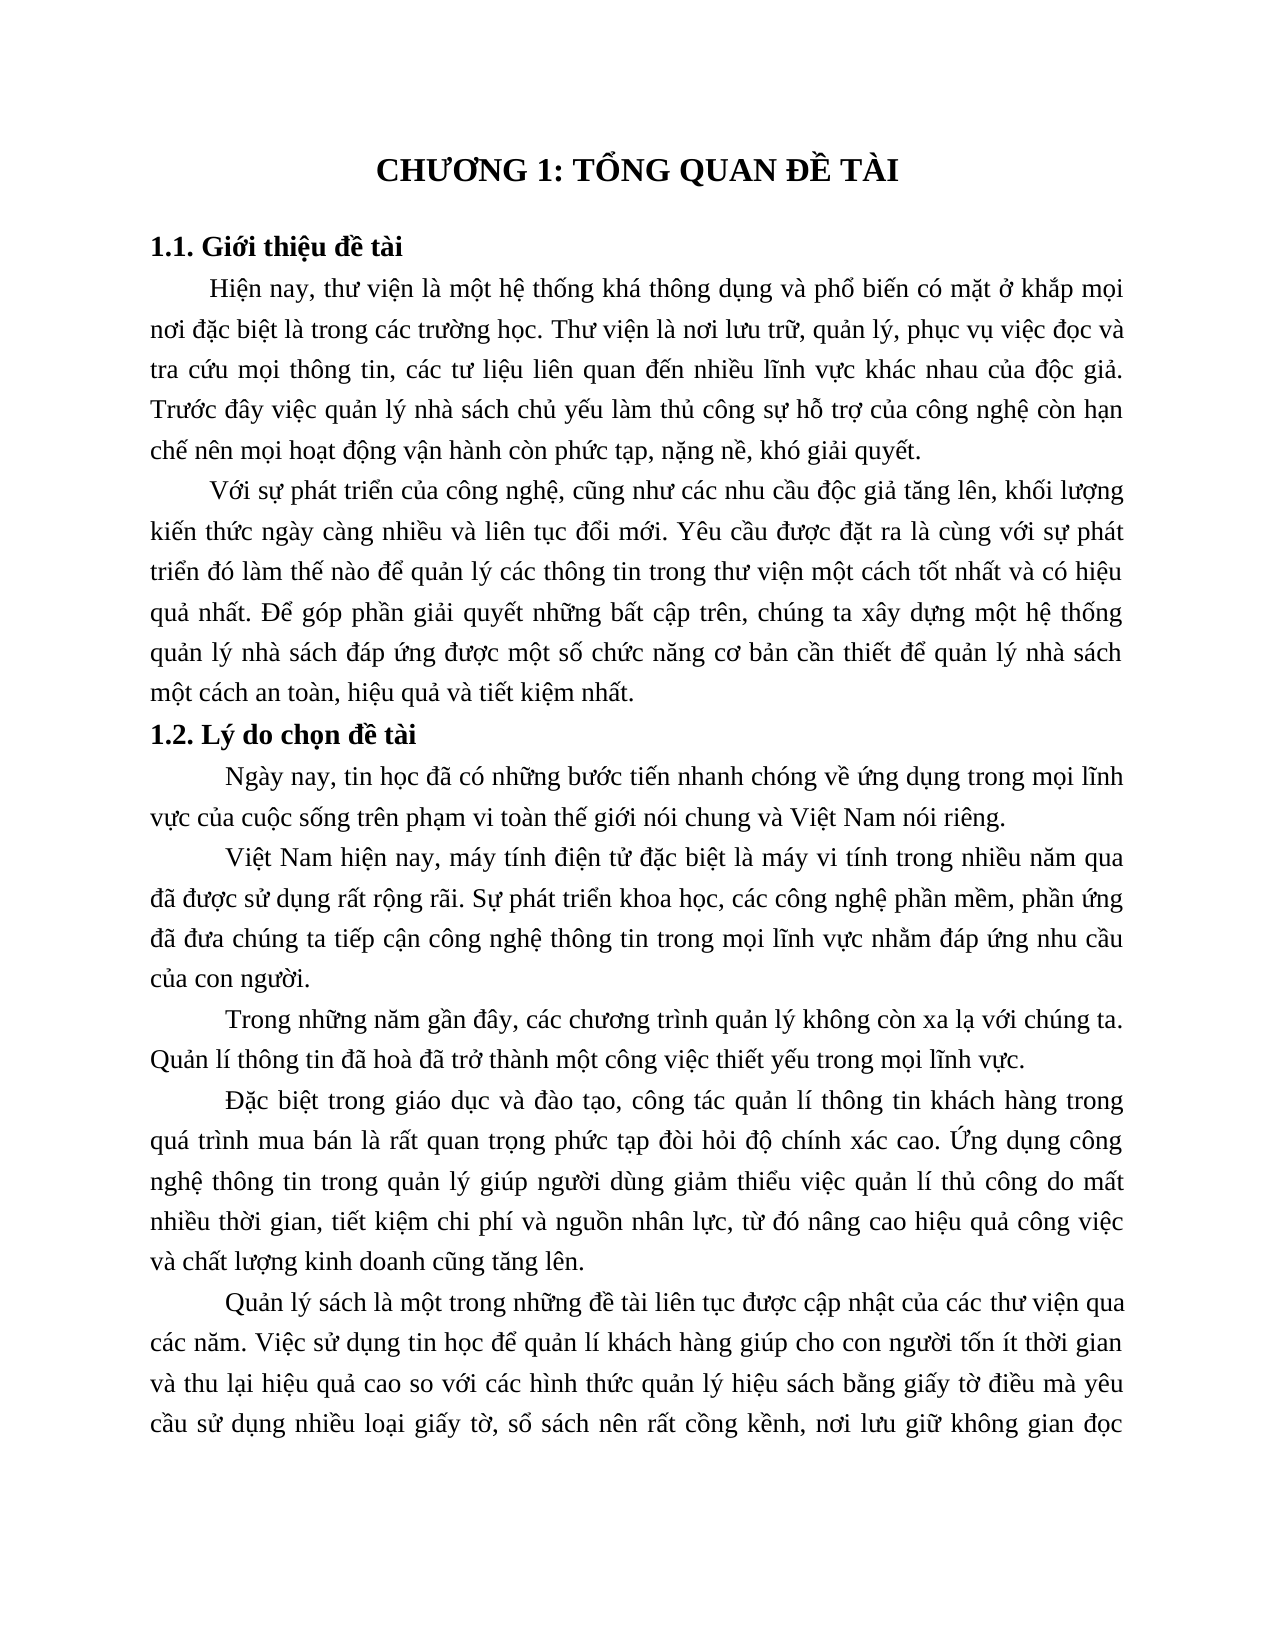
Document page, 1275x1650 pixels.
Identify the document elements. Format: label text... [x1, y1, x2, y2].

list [150, 1286, 1125, 1438]
list Việt Nam hiện nay, máy tính điện tử đặc biệt là máy vi tính trong nhiều năm qua đã được sử dụng rất rộng rãi. Sự phát triển khoa học, các công nghệ phần mềm, phần ứng đã đưa chúng ta tiếp cận công nghệ thông tin trong mọi lĩnh vực nhằm đáp ứng nhu cầu của con người. [150, 841, 1125, 994]
list Trong những năm gần đây, các chương trình quản lý không còn xa lạ với chúng ta. Quản lí thông tin đã hoà đã trở thành một công việc thiết yếu trong mọi lĩnh vực. [150, 1003, 1125, 1074]
subtitle CHƯƠNG 1: TỔNG QUAN ĐỀ TÀI [150, 150, 1125, 188]
list Hiện nay, thư viện là một hệ thống khá thông dụng và phổ biến có mặt ở khắp mọi nơi đặc biệt là trong các trường học. Thư viện là nơi lưu trữ, quản lý, phục vụ việc đọc và tra cứu mọi thông tin, các tư liệu liên quan đến nhiều lĩnh vực khác nhau của độc giả. Trước đây việc quản lý nhà sách chủ yếu làm thủ công sự hỗ trợ của công nghệ còn hạn chế nên mọi hoạt động vận hành còn phức tạp, nặng nề, khó giải quyết. [150, 272, 1125, 465]
list Lý do chọn đề tài [150, 717, 1125, 750]
list Ngày nay, tin học đã có những bước tiến nhanh chóng về ứng dụng trong mọi lĩnh vực của cuộc sống trên phạm vi toàn thế giới nói chung và Việt Nam nói riêng. [150, 760, 1125, 832]
list Giới thiệu đề tài [150, 229, 1125, 262]
list Đặc biệt trong giáo dục và đào tạo, công tác quản lí thông tin khách hàng trong quá trình mua bán là rất quan trọng phức tạp đòi hỏi độ chính xác cao. Ứng dụng công nghệ thông tin trong quản lý giúp người dùng giảm thiểu việc quản lí thủ công do mất nhiều thời gian, tiết kiệm chi phí và nguồn nhân lực, từ đó nâng cao hiệu quả công việc và chất lượng kinh doanh cũng tăng lên. [150, 1084, 1125, 1277]
list Với sự phát triển của công nghệ, cũng như các nhu cầu độc giả tăng lên, khối lượng kiến thức ngày càng nhiều và liên tục đổi mới. Yêu cầu được đặt ra là cùng với sự phát triển đó làm thế nào để quản lý các thông tin trong thư viện một cách tốt nhất và có hiệu quả nhất. Để góp phần giải quyết những bất cập trên, chúng ta xây dựng một hệ thống quản lý nhà sách đáp ứng được một số chức năng cơ bản cần thiết để quản lý nhà sách một cách an toàn, hiệu quả và tiết kiệm nhất. [150, 474, 1125, 708]
